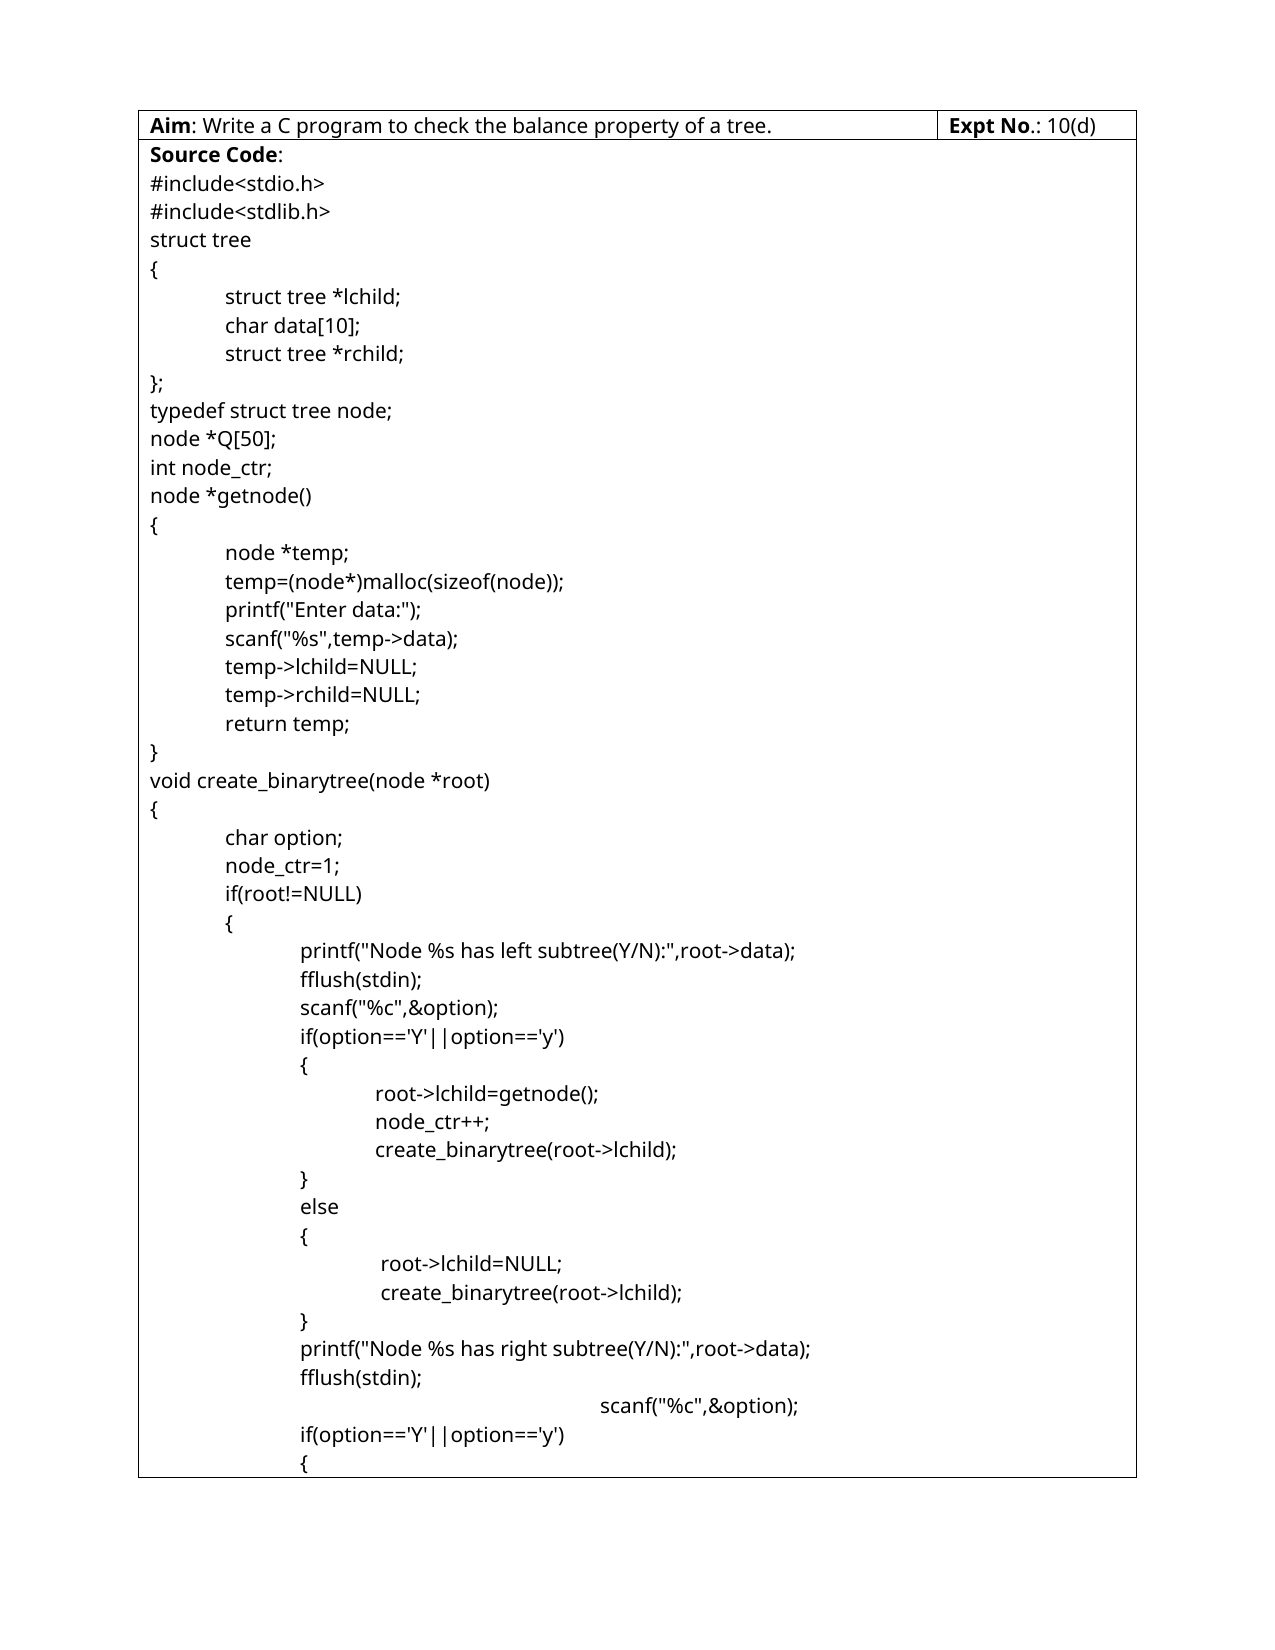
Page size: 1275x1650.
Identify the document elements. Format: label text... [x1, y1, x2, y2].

table_header Aim: Write a C program to check the balance property of a tree. [139, 111, 937, 139]
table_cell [139, 140, 1136, 1477]
table_header Expt No.: 10(d) [938, 111, 1136, 139]
